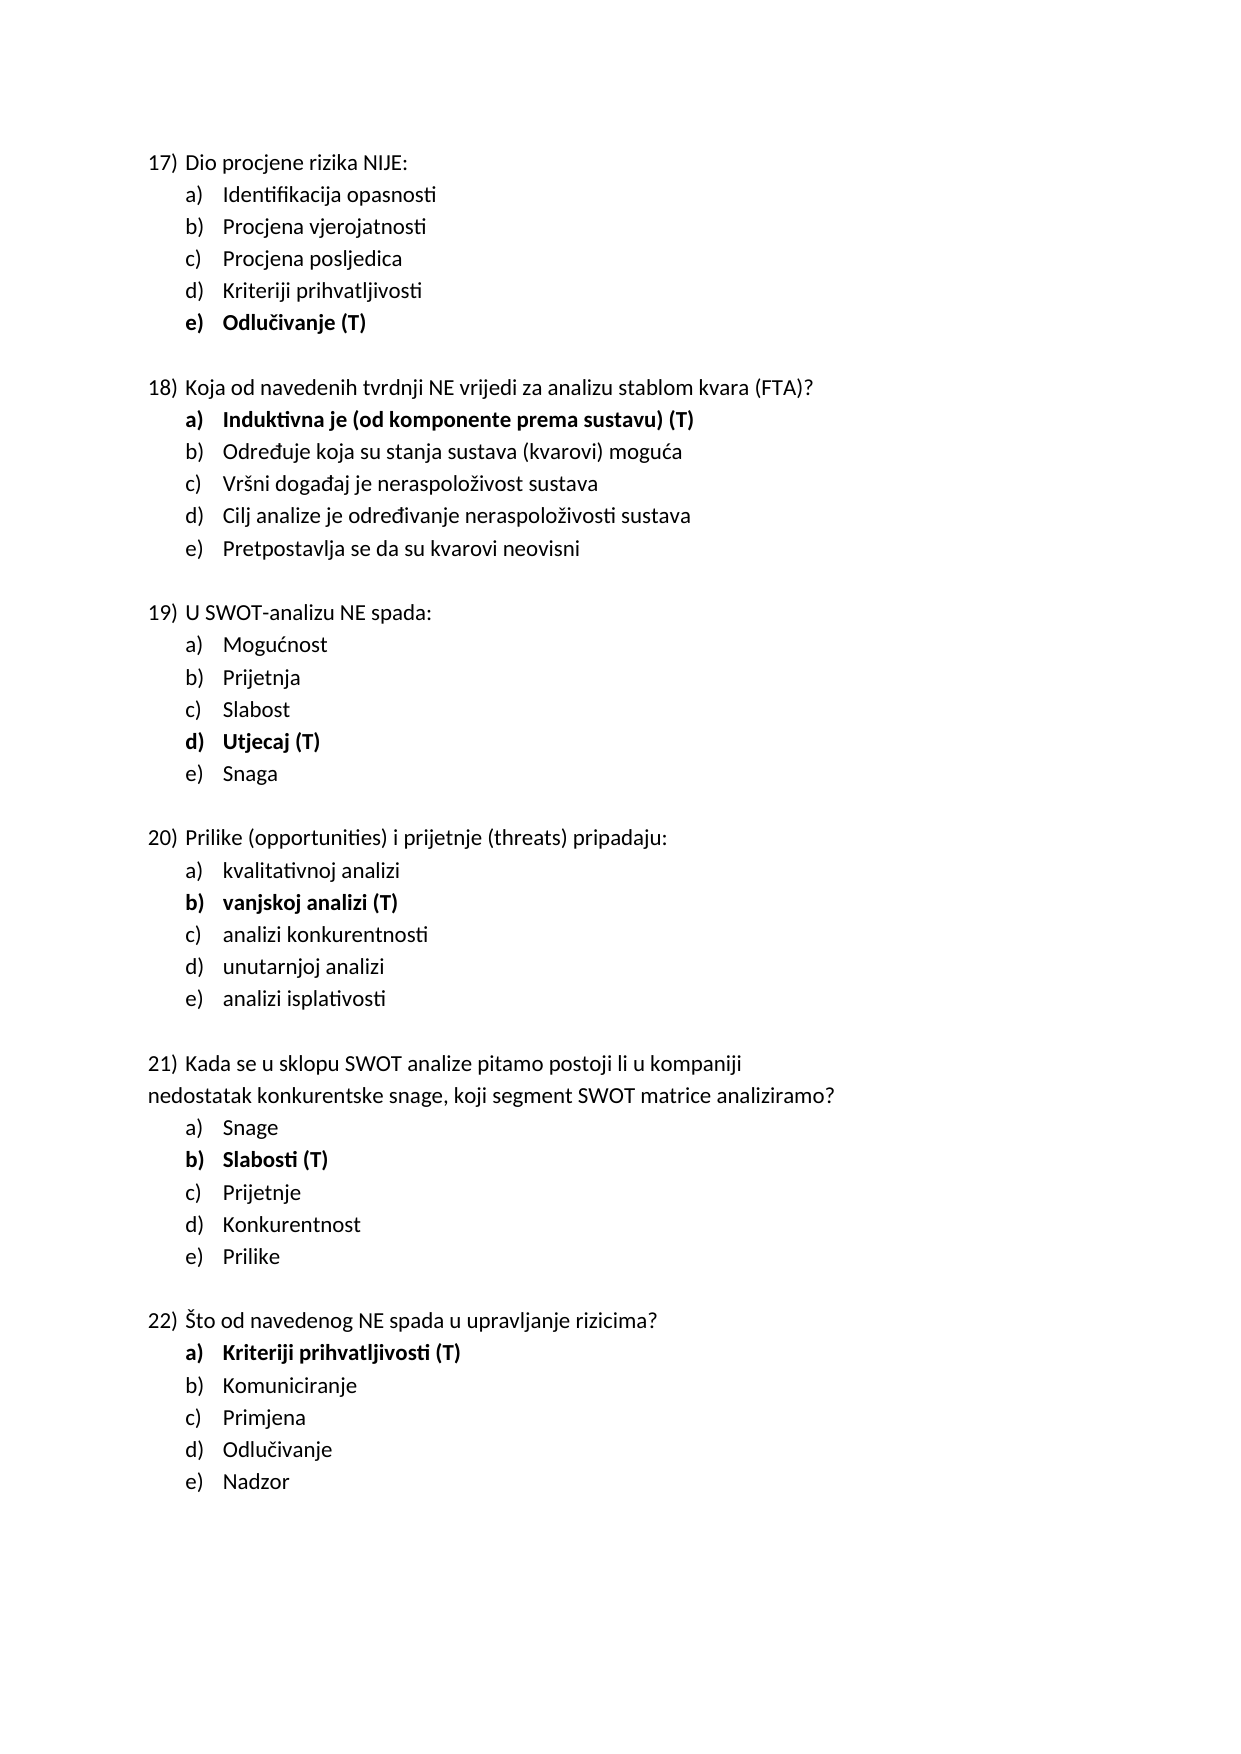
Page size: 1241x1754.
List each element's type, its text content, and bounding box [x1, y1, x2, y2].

list Kriteriji prihvatljivosti [185, 276, 1093, 304]
list Prilike (opportunities) i prijetnje (threats) pripadaju: [148, 823, 1093, 852]
list Procjena posljedica [185, 244, 1093, 272]
list vanjskoj analizi (T) [185, 888, 1093, 916]
list Određuje koja su stanja sustava (kvarovi) moguća [185, 437, 1093, 465]
list Snage [185, 1113, 1093, 1141]
list Utjecaj (T) [185, 727, 1093, 755]
list unutarnjoj analizi [185, 952, 1093, 980]
list Induktivna je (od komponente prema sustavu) (T) [185, 405, 1093, 433]
list Nadzor [185, 1467, 1093, 1495]
list Slabost [185, 695, 1093, 723]
list Što od navedenog NE spada u upravljanje rizicima? [148, 1306, 1093, 1334]
list Kada se u sklopu SWOT analize pitamo postoji li u kompaniji [148, 1049, 1093, 1077]
list Snaga [185, 759, 1093, 787]
list Komuniciranje [185, 1371, 1093, 1399]
list Odlučivanje [185, 1435, 1093, 1463]
list Kriteriji prihvatljivosti (T) [185, 1338, 1093, 1367]
list Procjena vjerojatnosti [185, 212, 1093, 240]
list Slabosti (T) [185, 1145, 1093, 1173]
list analizi konkurentnosti [185, 920, 1093, 948]
list Vršni događaj je neraspoloživost sustava [185, 469, 1093, 497]
list Prijetnje [185, 1178, 1093, 1206]
list Identifikacija opasnosti [185, 180, 1093, 208]
list Prilike [185, 1242, 1093, 1270]
list Pretpostavlja se da su kvarovi neovisni [185, 534, 1093, 562]
list Dio procjene rizika NIJE: [148, 148, 1093, 176]
list kvalitativnoj analizi [185, 856, 1093, 884]
list Cilj analize je određivanje neraspoloživosti sustava [185, 502, 1093, 530]
list Primjena [185, 1403, 1093, 1431]
list Koja od navedenih tvrdnji NE vrijedi za analizu stablom kvara (FTA)? [148, 373, 1093, 401]
list analizi isplativosti [185, 984, 1093, 1012]
list U SWOT-analizu NE spada: [148, 598, 1093, 626]
list Konkurentnost [185, 1210, 1093, 1238]
text nedostatak konkurentske snage, koji segment SWOT matrice analiziramo? [148, 1081, 1093, 1109]
list Prijetnja [185, 663, 1093, 691]
list Odlučivanje (T) [185, 308, 1093, 337]
list Mogućnost [185, 630, 1093, 658]
